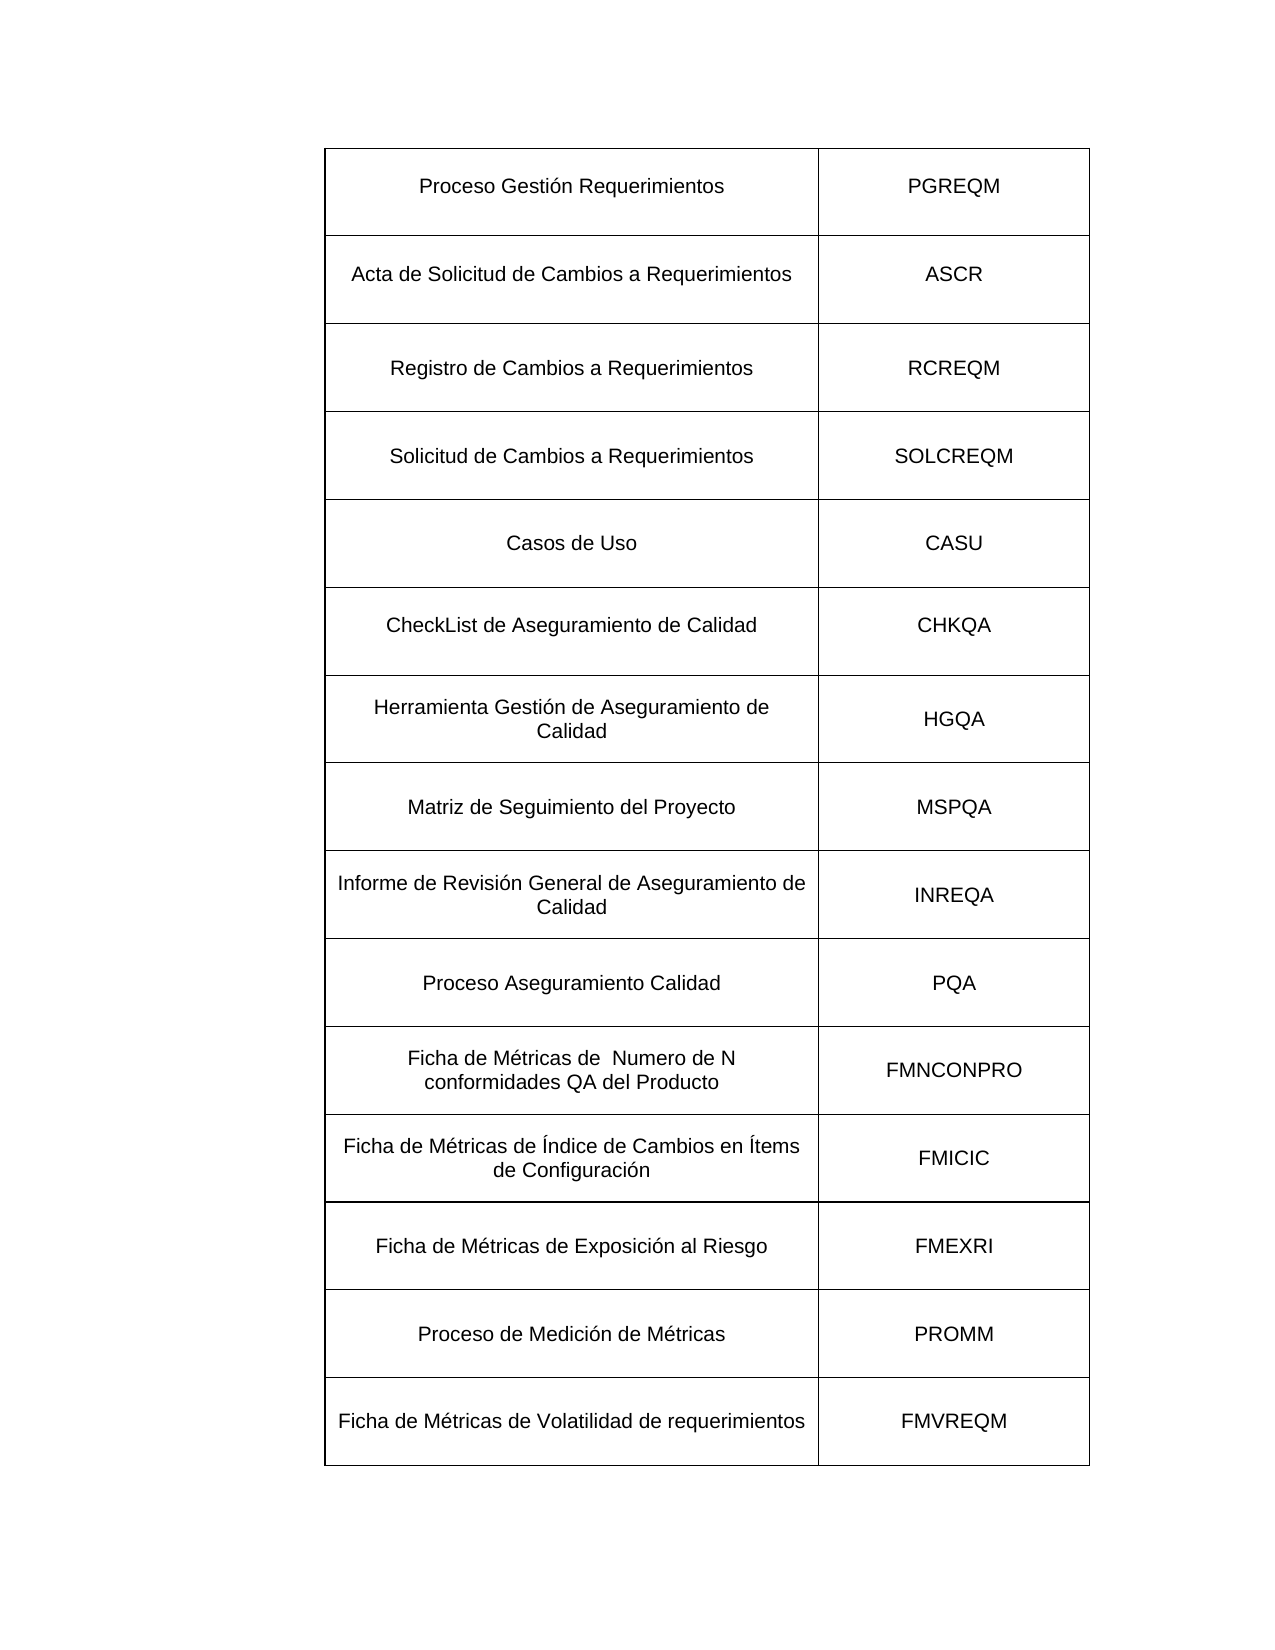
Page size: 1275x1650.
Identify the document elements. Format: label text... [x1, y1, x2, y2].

table_cell PQA [819, 939, 1089, 1026]
table_cell Casos de Uso [326, 500, 818, 587]
table_cell Solicitud de Cambios a Requerimientos [326, 412, 818, 499]
table_cell Ficha de Métricas de Índice de Cambios en Ítems de Configuración [326, 1115, 818, 1201]
table_cell Matriz de Seguimiento del Proyecto [326, 763, 818, 850]
table_cell Herramienta Gestión de Aseguramiento de Calidad [326, 676, 818, 762]
table_cell Informe de Revisión General de Aseguramiento de Calidad [326, 851, 818, 938]
table_cell FMVREQM [819, 1378, 1089, 1465]
table_cell Ficha de Métricas de Numero de N conformidades QA del Producto [326, 1027, 818, 1113]
table_cell RCREQM [819, 324, 1089, 411]
table_cell HGQA [819, 676, 1089, 762]
table_cell FMEXRI [819, 1203, 1089, 1289]
table_cell MSPQA [819, 763, 1089, 850]
table_cell Proceso Gestión Requerimientos [326, 149, 818, 235]
table_cell PGREQM [819, 149, 1089, 235]
table_cell Acta de Solicitud de Cambios a Requerimientos [326, 236, 818, 323]
table_cell CHKQA [819, 588, 1089, 674]
table_cell ASCR [819, 236, 1089, 323]
table_cell Ficha de Métricas de Volatilidad de requerimientos [326, 1378, 818, 1465]
table_cell CASU [819, 500, 1089, 587]
table_cell Proceso de Medición de Métricas [326, 1290, 818, 1377]
table_cell SOLCREQM [819, 412, 1089, 499]
table_cell Ficha de Métricas de Exposición al Riesgo [326, 1203, 818, 1289]
table_cell INREQA [819, 851, 1089, 938]
table_cell Registro de Cambios a Requerimientos [326, 324, 818, 411]
table_cell PROMM [819, 1290, 1089, 1377]
table_cell Proceso Aseguramiento Calidad [326, 939, 818, 1026]
table_cell FMNCONPRO [819, 1027, 1089, 1113]
table_cell FMICIC [819, 1115, 1089, 1201]
table_cell CheckList de Aseguramiento de Calidad [326, 588, 818, 674]
